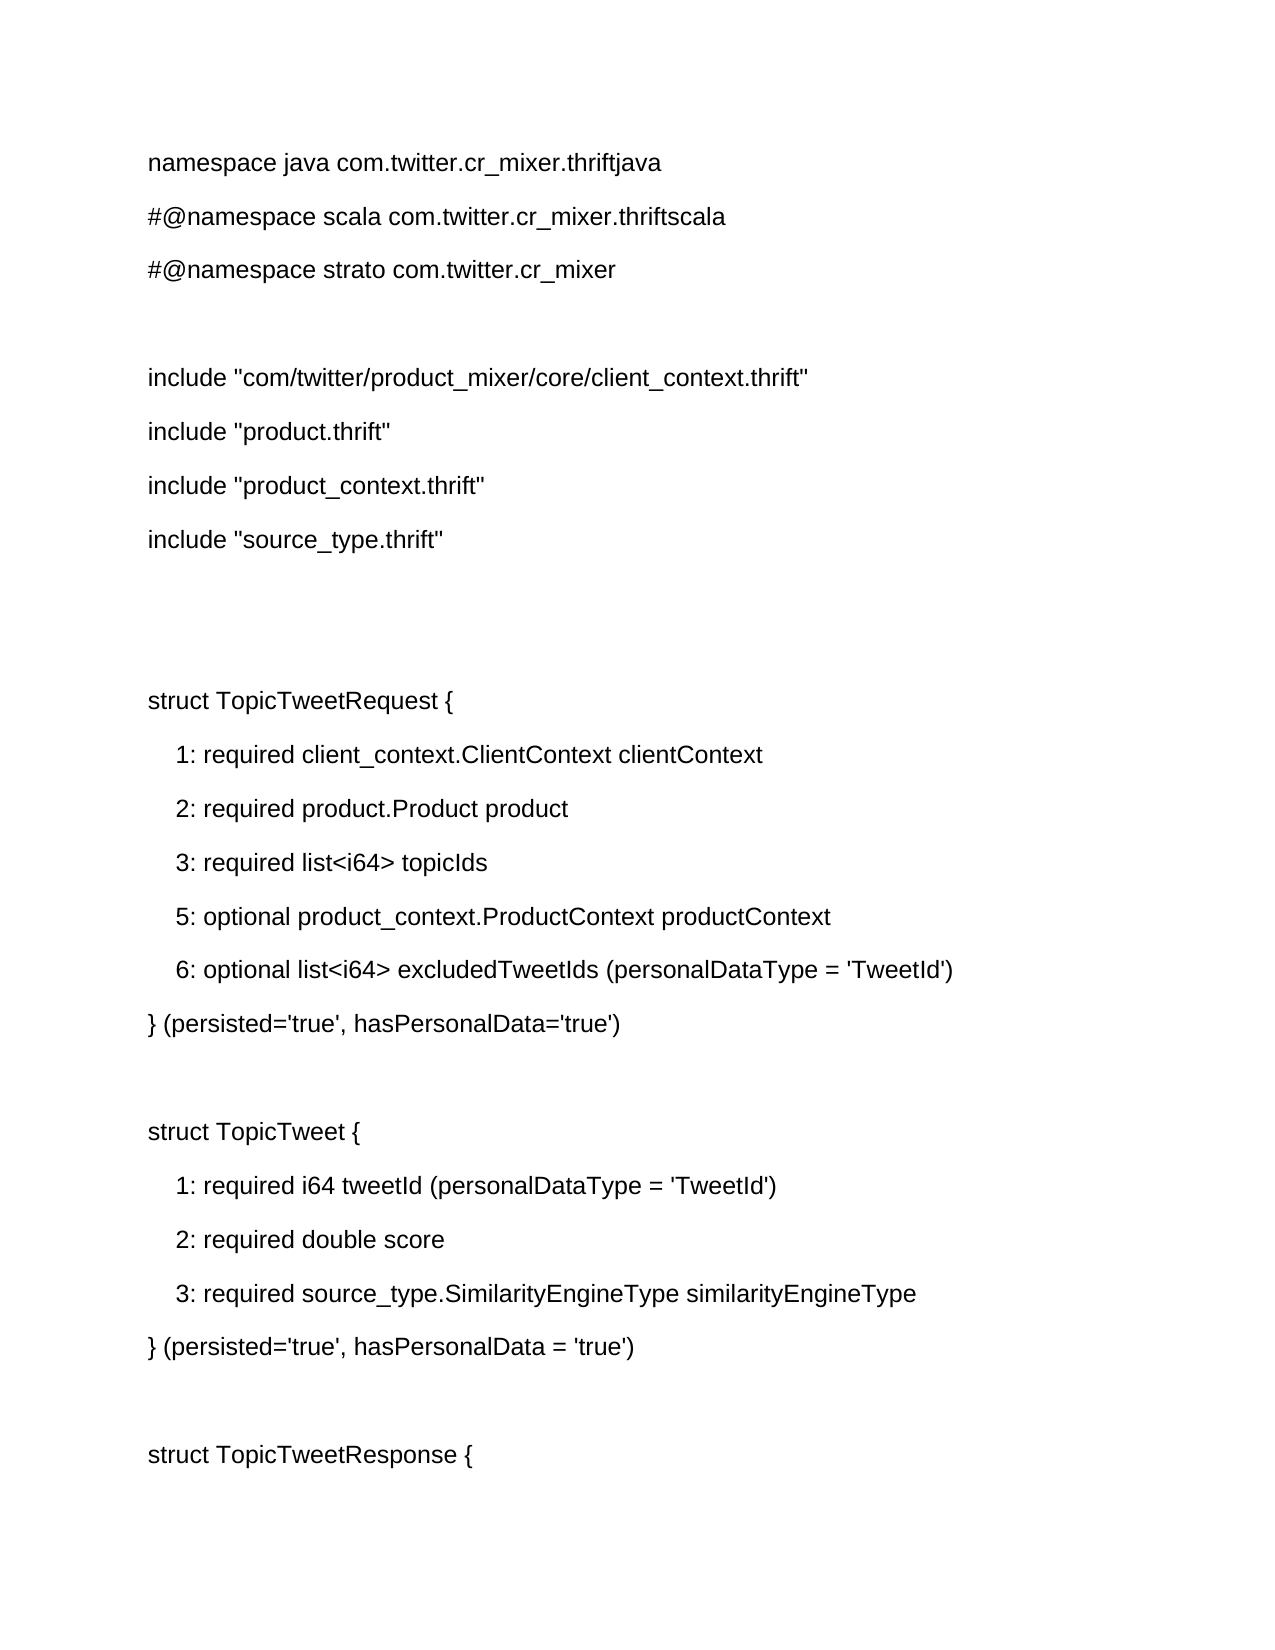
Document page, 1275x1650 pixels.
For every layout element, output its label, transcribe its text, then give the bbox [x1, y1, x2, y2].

text struct TopicTweetResponse { [148, 1440, 1127, 1469]
text include "product_context.thrift" [148, 471, 1127, 499]
text struct TopicTweetRequest { [148, 686, 1127, 715]
text 2: required double score [148, 1225, 1127, 1253]
text include "com/twitter/product_mixer/core/client_context.thrift" [148, 363, 1127, 392]
text 1: required client_context.ClientContext clientContext [148, 740, 1127, 769]
text include "product.thrift" [148, 417, 1127, 446]
text 6: optional list<i64> excludedTweetIds (personalDataType = 'TweetId') [148, 955, 1127, 984]
text } (persisted='true', hasPersonalData='true') [148, 1009, 1127, 1038]
text namespace java com.twitter.cr_mixer.thriftjava [148, 148, 1127, 176]
text #@namespace strato com.twitter.cr_mixer [148, 255, 1127, 284]
text 3: required list<i64> topicIds [148, 848, 1127, 876]
text 1: required i64 tweetId (personalDataType = 'TweetId') [148, 1171, 1127, 1199]
text 5: optional product_context.ProductContext productContext [148, 902, 1127, 930]
text #@namespace scala com.twitter.cr_mixer.thriftscala [148, 201, 1127, 230]
text struct TopicTweet { [148, 1117, 1127, 1146]
text 2: required product.Product product [148, 794, 1127, 823]
text } (persisted='true', hasPersonalData = 'true') [148, 1332, 1127, 1361]
text include "source_type.thrift" [148, 524, 1127, 553]
text 3: required source_type.SimilarityEngineType similarityEngineType [148, 1278, 1127, 1307]
